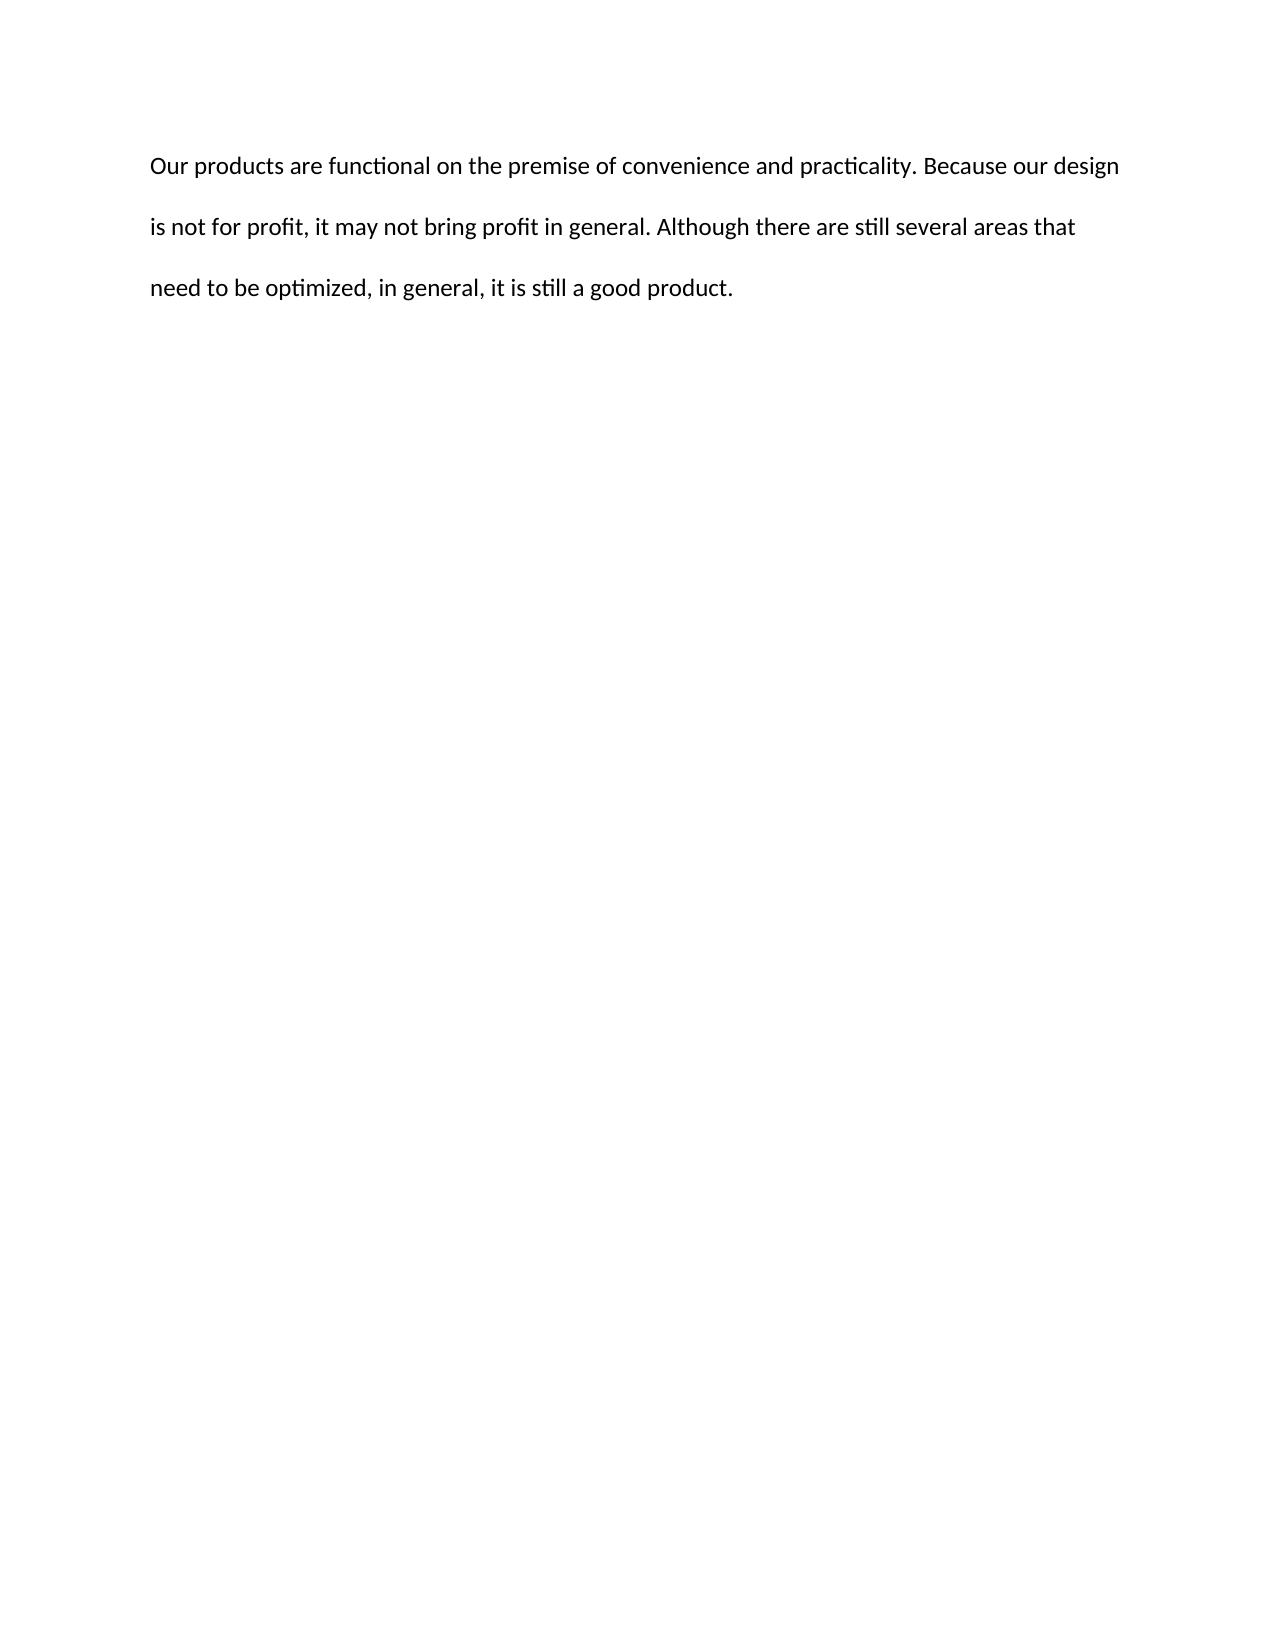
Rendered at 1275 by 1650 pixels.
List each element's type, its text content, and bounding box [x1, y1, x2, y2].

text Our products are functional on the premise of convenience and practicality. Because our design is not for profit, it may not bring profit in general. Although there are still several areas that need to be optimized, in general, it is still a good product. [150, 150, 1125, 303]
